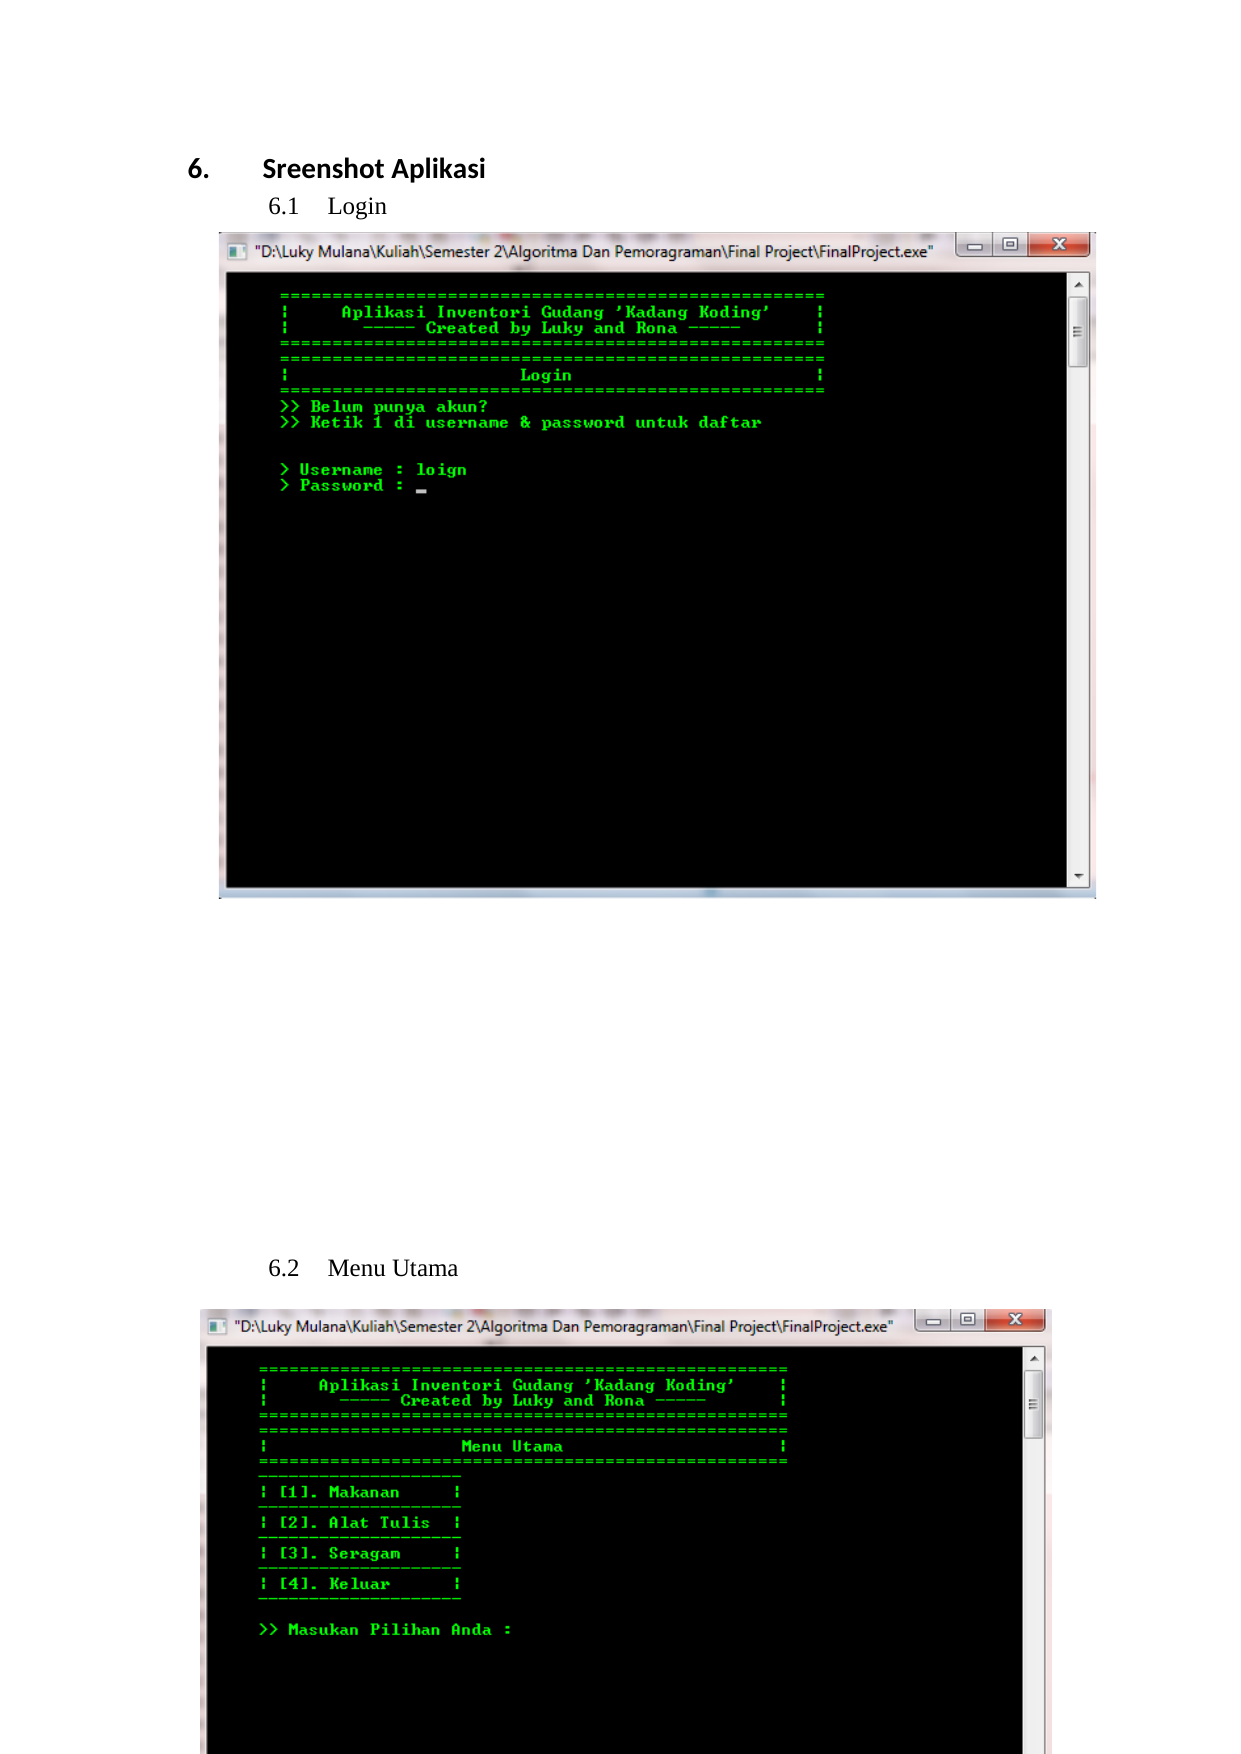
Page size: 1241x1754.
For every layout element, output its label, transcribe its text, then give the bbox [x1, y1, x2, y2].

picture [200, 1309, 1052, 1754]
picture [218, 232, 1097, 899]
list Login [268, 191, 1090, 220]
list Menu Utama [268, 1253, 1090, 1281]
list Sreenshot Aplikasi [187, 150, 1090, 186]
